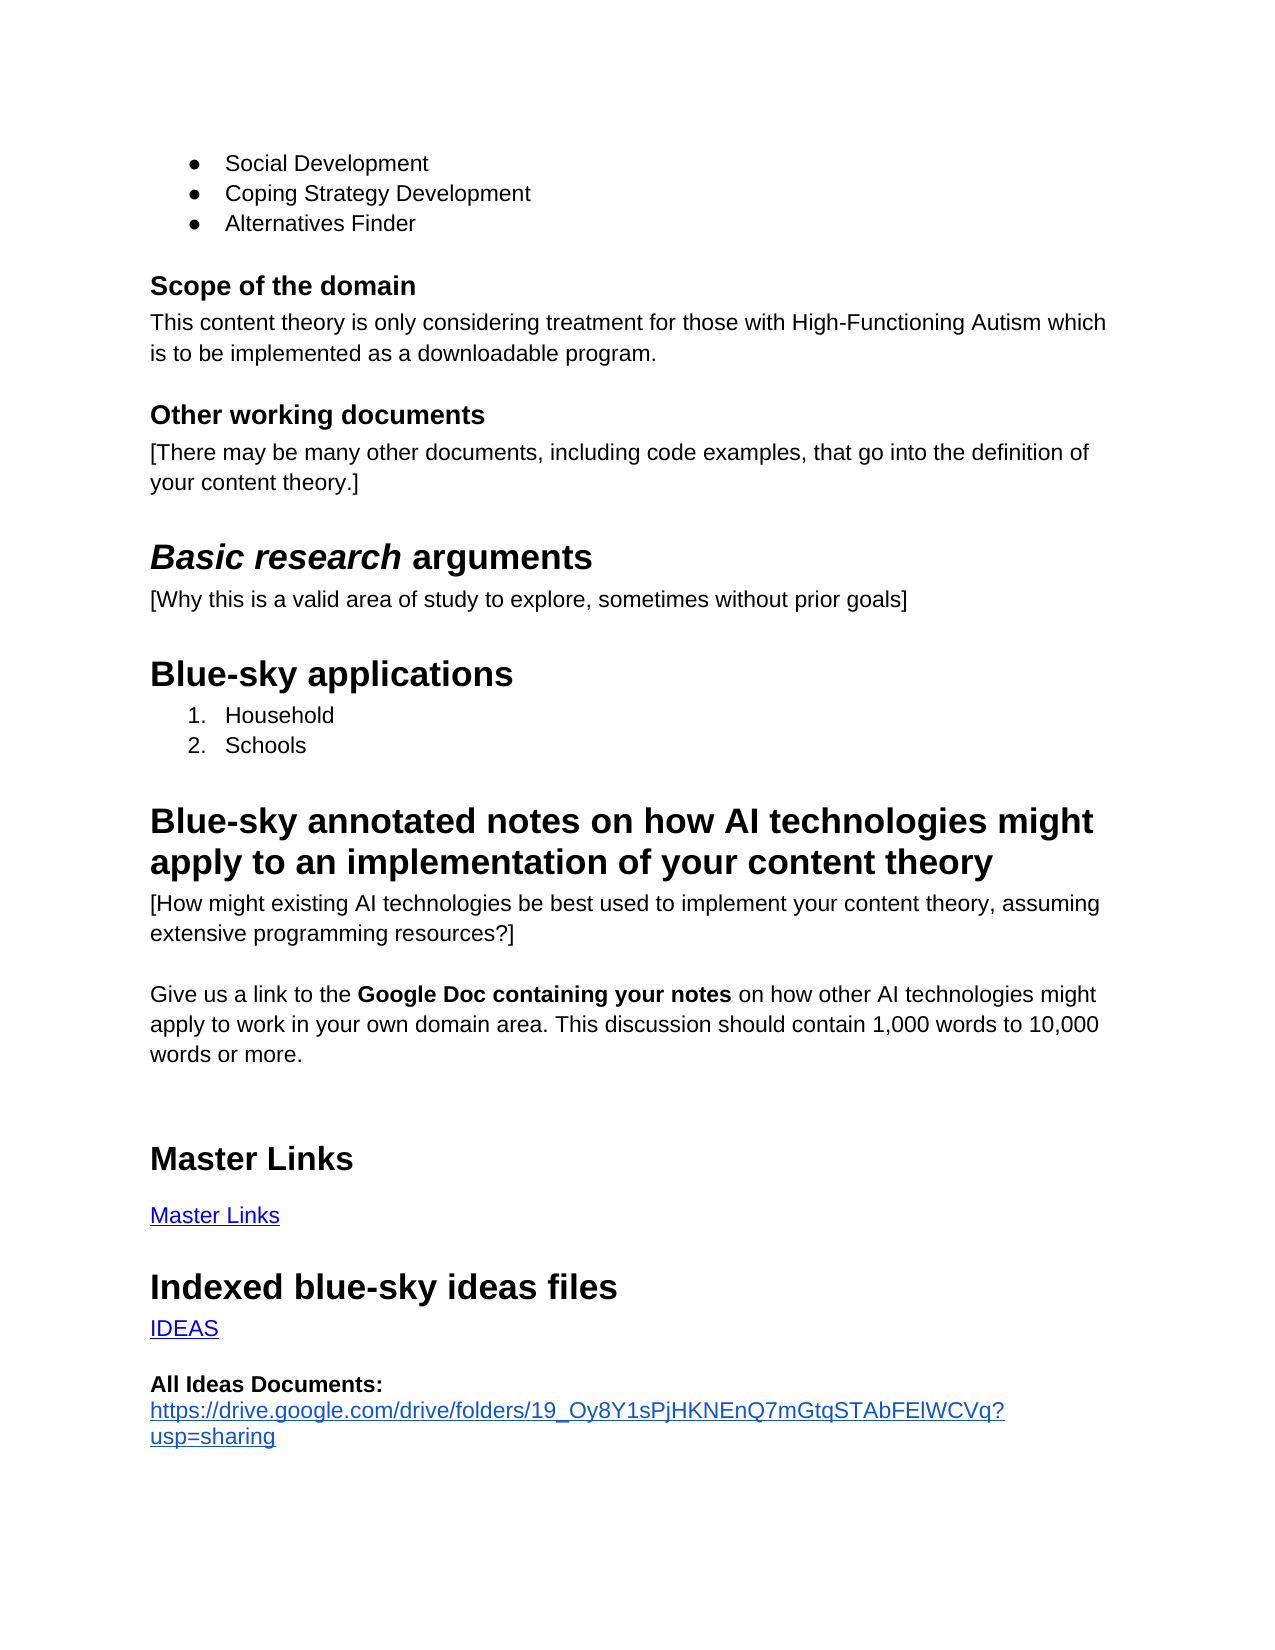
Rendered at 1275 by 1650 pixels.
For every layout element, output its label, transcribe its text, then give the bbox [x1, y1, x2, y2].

list Coping Strategy Development [187, 180, 1125, 207]
text Give us a link to the Google Doc containing your notes on how other AI technologies might apply to work in your own domain area. This discussion should contain 1,000 words to 10,000 words or more. [150, 981, 1125, 1067]
text [Why this is a valid area of study to explore, sometimes without prior goals] [150, 586, 1125, 612]
list Household [187, 702, 1125, 729]
subtitle Scope of the domain [150, 270, 1125, 301]
subtitle Basic research arguments [150, 536, 1125, 577]
text [How might existing AI technologies be best used to implement your content theory, assuming extensive programming resources?] [150, 890, 1125, 947]
subtitle Master Links [150, 1139, 1125, 1177]
text All Ideas Documents: https://drive.google.com/drive/folders/19_Oy8Y1sPjHKNEnQ7mGtqSTAbFElWCVq?usp=sharing [150, 1371, 1125, 1449]
text This content theory is only considering treatment for those with High-Functioning Autism which is to be implemented as a downloadable program. [150, 309, 1125, 366]
subtitle Blue-sky annotated notes on how AI technologies might apply to an implementation of your content theory [150, 800, 1125, 882]
text Master Links [150, 1202, 1125, 1229]
text [There may be many other documents, including code examples, that go into the definition of your content theory.] [150, 438, 1125, 495]
list Schools [187, 732, 1125, 759]
list Social Development [187, 150, 1125, 176]
subtitle Indexed blue-sky ideas files [150, 1266, 1125, 1307]
text IDEAS [150, 1315, 1125, 1342]
list Alternatives Finder [187, 210, 1125, 237]
subtitle Other working documents [150, 399, 1125, 430]
subtitle Blue-sky applications [150, 653, 1125, 694]
